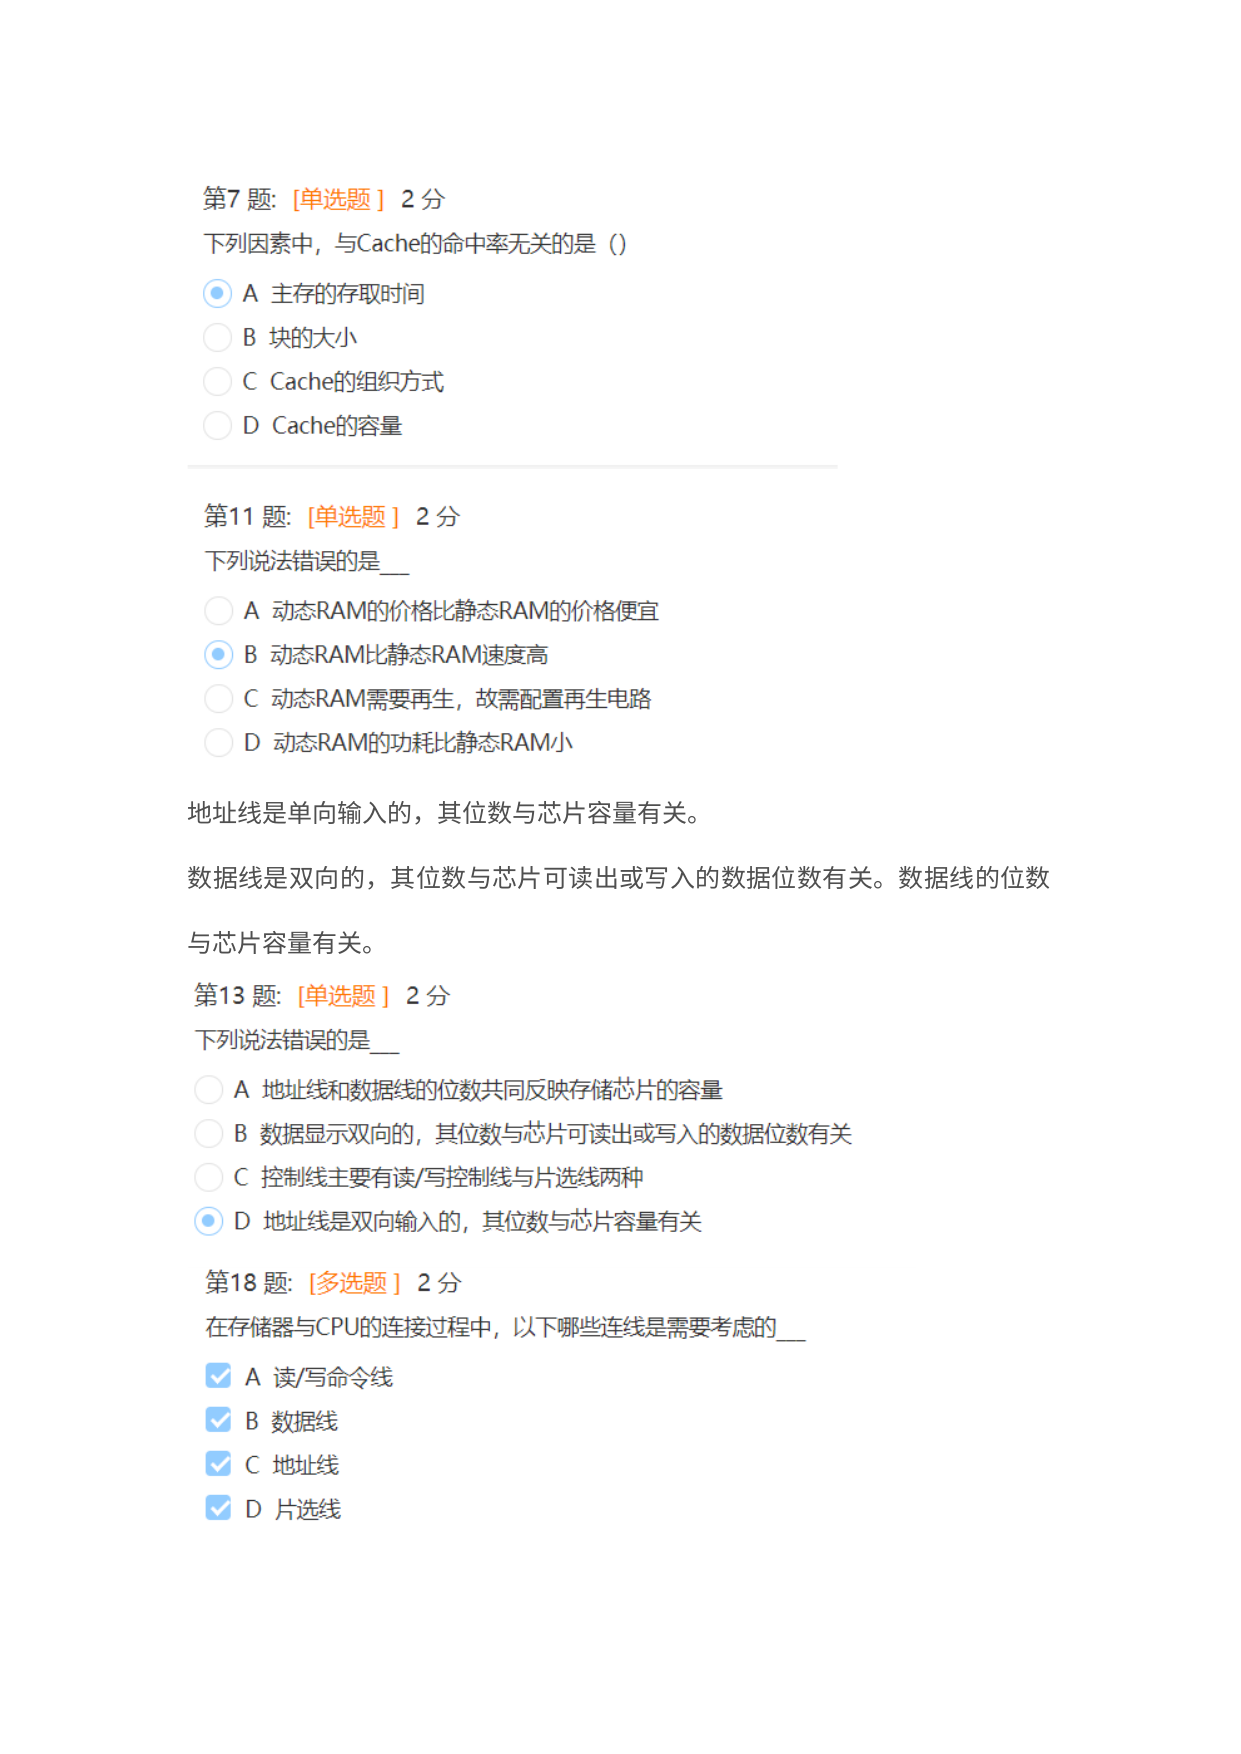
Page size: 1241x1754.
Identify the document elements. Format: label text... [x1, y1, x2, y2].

text 地址线是单向输入的，其位数与芯片容量有关。 数据线是双向的，其位数与芯片可读出或写入的数据位数有关。数据线的位数与芯片容量有关。 [187, 779, 1053, 974]
picture [187, 162, 838, 469]
picture [187, 1267, 917, 1539]
picture [187, 487, 949, 776]
picture [187, 974, 983, 1257]
